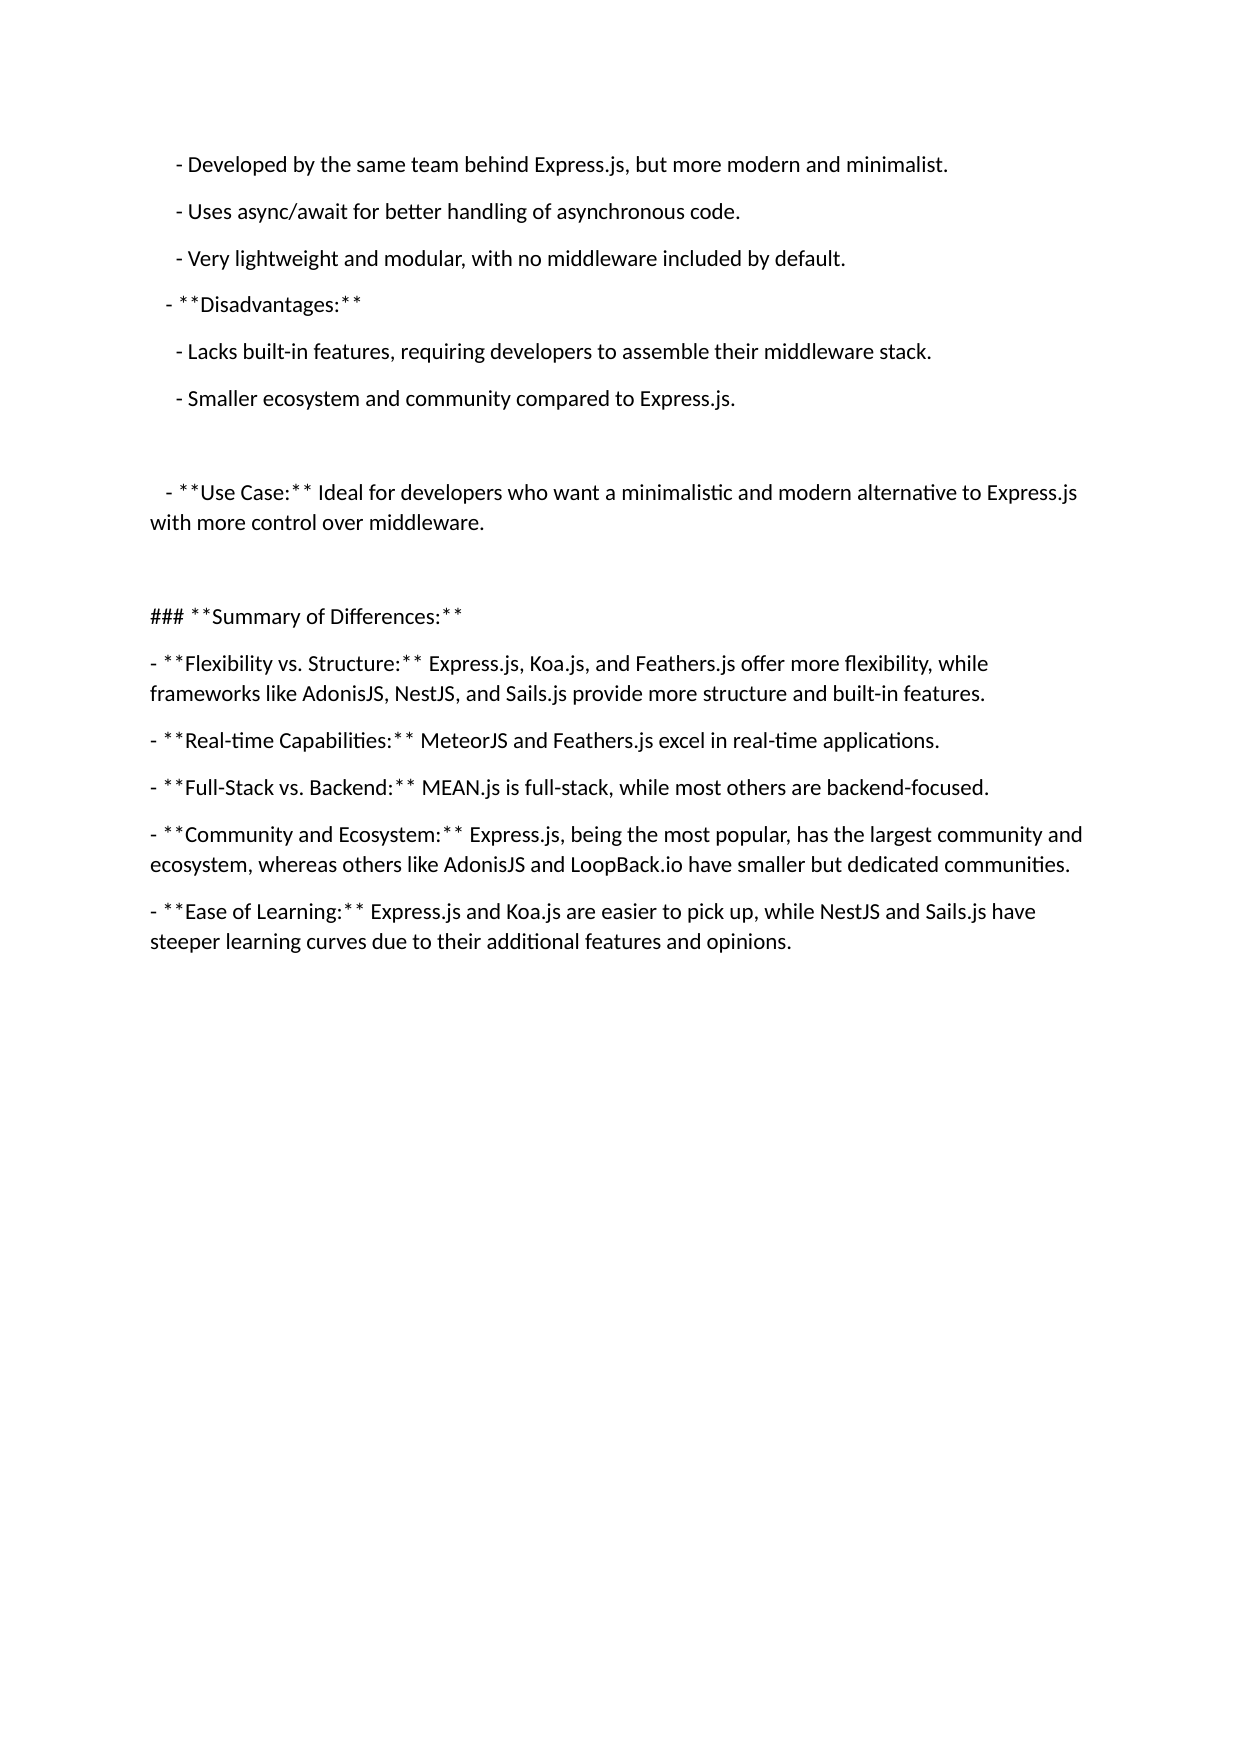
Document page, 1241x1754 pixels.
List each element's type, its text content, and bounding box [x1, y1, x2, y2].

text - Lacks built-in features, requiring developers to assemble their middleware stack. [150, 337, 1090, 366]
text - **Community and Ecosystem:** Express.js, being the most popular, has the largest community and ecosystem, whereas others like AdonisJS and LoopBack.io have smaller but dedicated communities. [150, 820, 1090, 878]
text - **Real-time Capabilities:** MeteorJS and Feathers.js excel in real-time applications. [150, 726, 1090, 754]
text ### **Summary of Differences:** [150, 602, 1090, 630]
text - **Full-Stack vs. Backend:** MEAN.js is full-stack, while most others are backend-focused. [150, 773, 1090, 801]
text - Uses async/await for better handling of asynchronous code. [150, 197, 1090, 225]
text - **Disadvantages:** [150, 291, 1090, 319]
text - Developed by the same team behind Express.js, but more modern and minimalist. [150, 150, 1090, 178]
text - **Use Case:** Ideal for developers who want a minimalistic and modern alternative to Express.js with more control over middleware. [150, 478, 1090, 536]
text - **Ease of Learning:** Express.js and Koa.js are easier to pick up, while NestJS and Sails.js have steeper learning curves due to their additional features and opinions. [150, 897, 1090, 955]
text - Smaller ecosystem and community compared to Express.js. [150, 384, 1090, 412]
text - **Flexibility vs. Structure:** Express.js, Koa.js, and Feathers.js offer more flexibility, while frameworks like AdonisJS, NestJS, and Sails.js provide more structure and built-in features. [150, 649, 1090, 707]
text - Very lightweight and modular, with no middleware included by default. [150, 244, 1090, 272]
